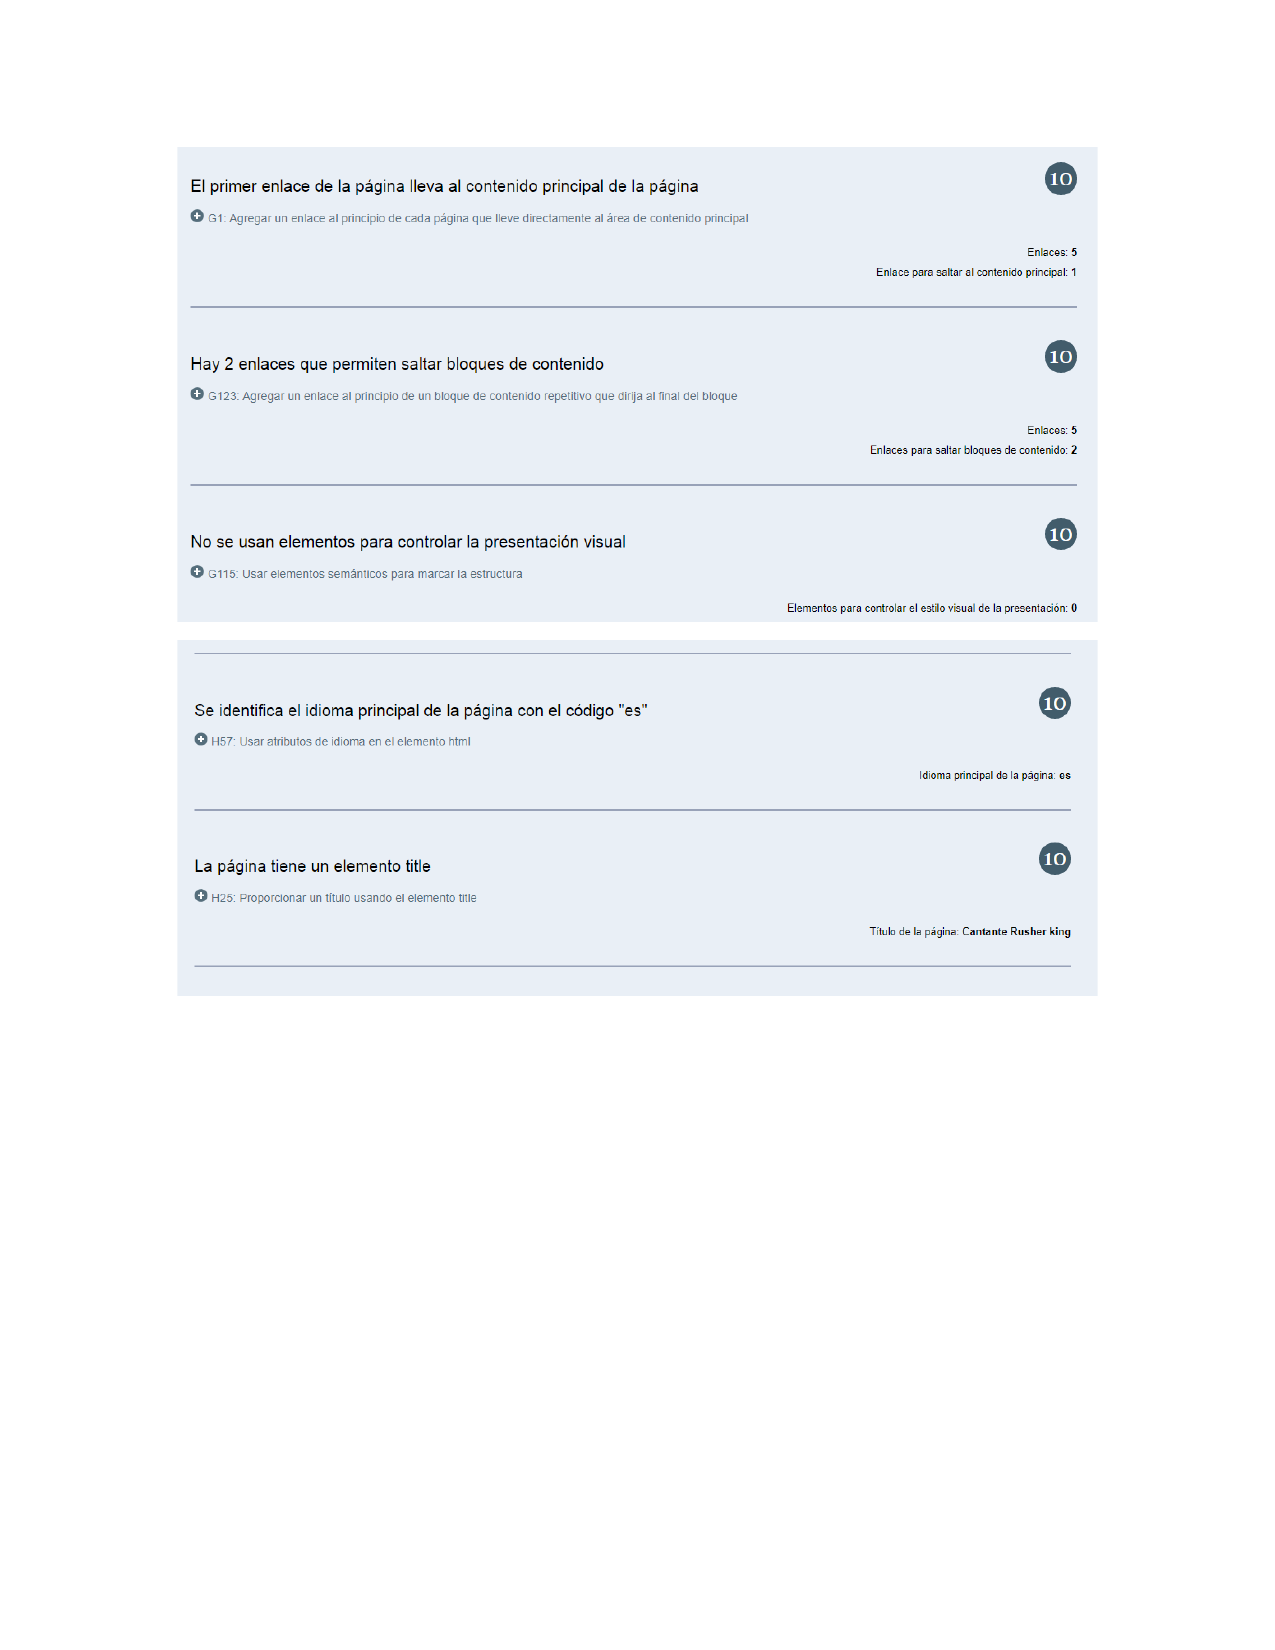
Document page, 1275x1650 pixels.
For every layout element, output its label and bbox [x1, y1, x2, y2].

picture [177, 147, 1098, 622]
picture [177, 640, 1098, 996]
